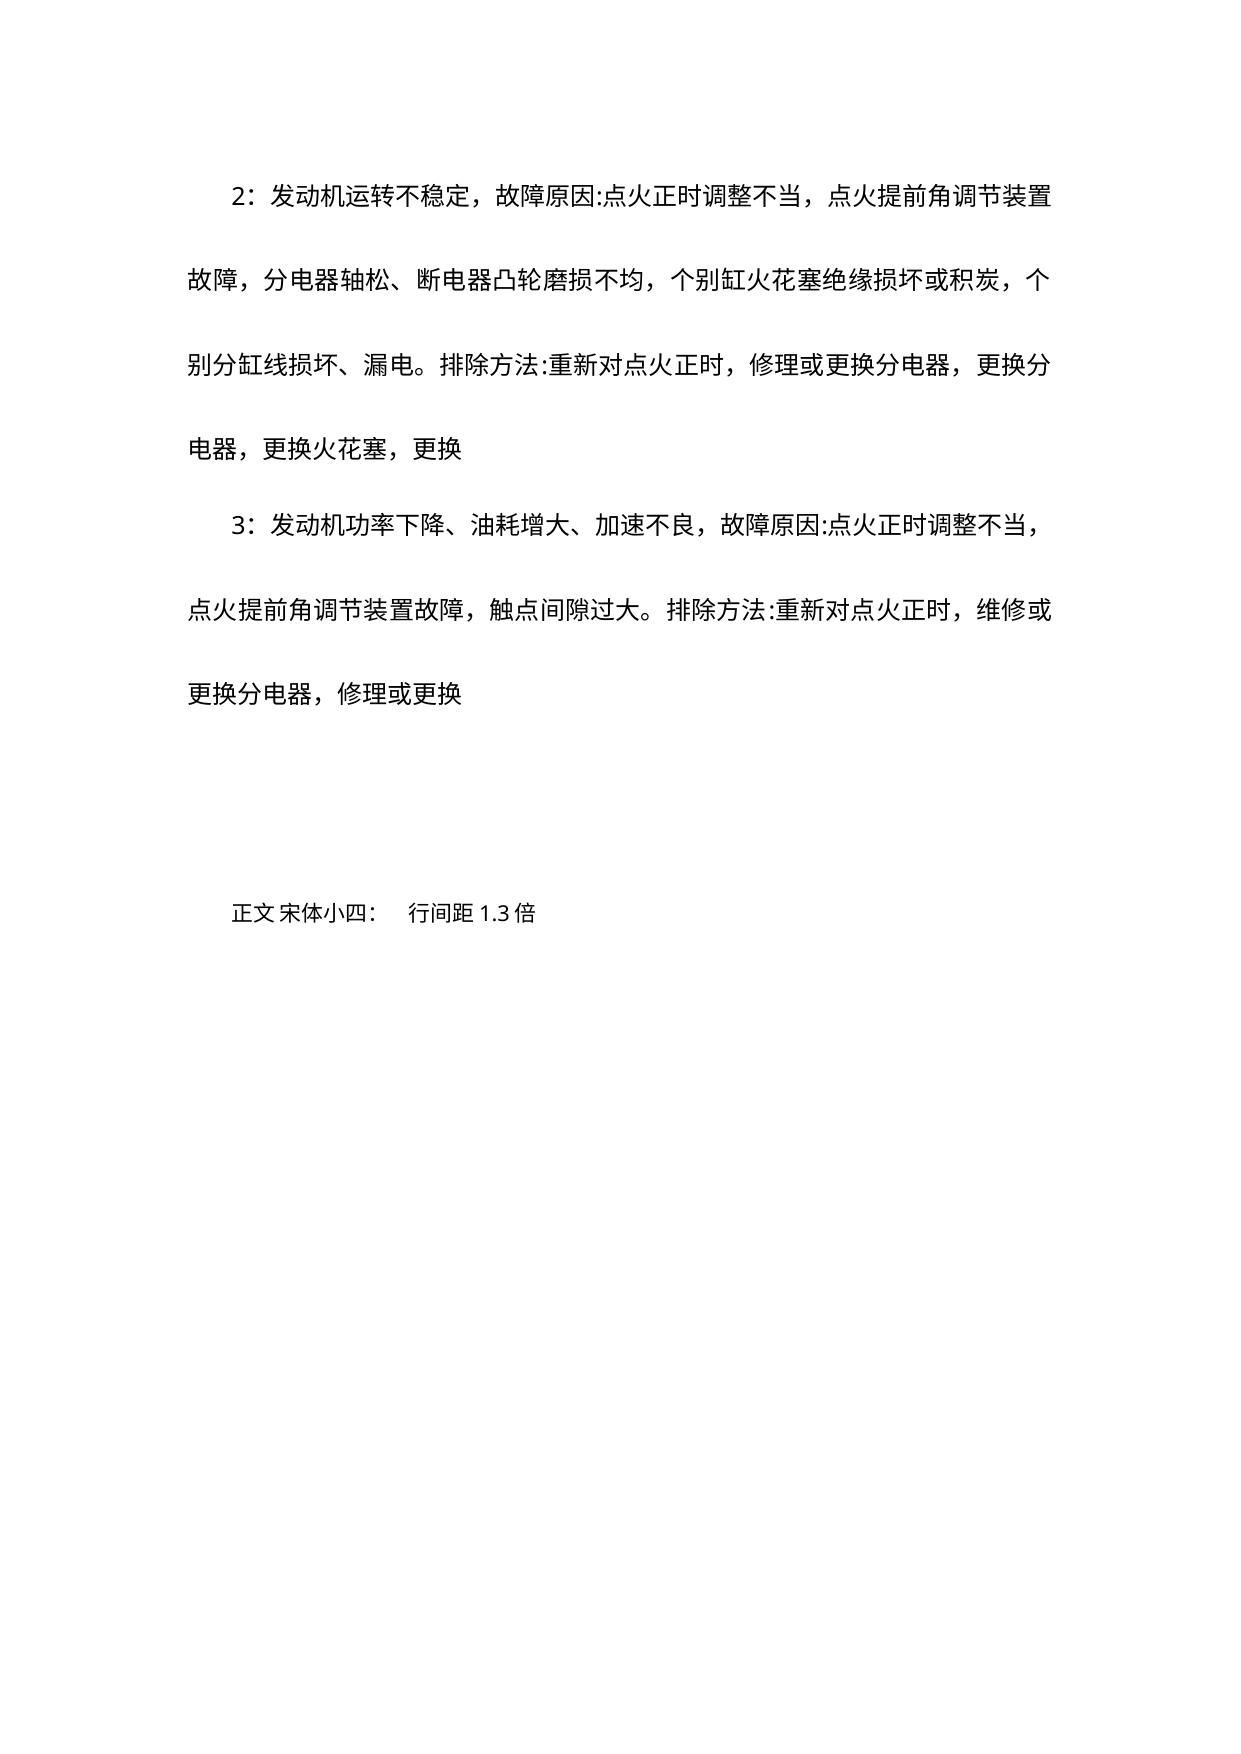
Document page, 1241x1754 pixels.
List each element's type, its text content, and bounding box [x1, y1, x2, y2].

text 正文 宋体小四： 行间距1.3倍 [187, 896, 1053, 928]
text 2：发动机运转不稳定，故障原因:点火正时调整不当，点火提前角调节装置故障，分电器轴松、断电器凸轮磨损不均，个别缸火花塞绝缘损坏或积炭，个别分缸线损坏、漏电。排除方法:重新对点火正时，修理或更换分电器，更换分电器，更换火花塞，更换 [187, 162, 1053, 480]
text 3：发动机功率下降、油耗增大、加速不良，故障原因:点火正时调整不当，点火提前角调节装置故障，触点间隙过大。排除方法:重新对点火正时，维修或更换分电器，修理或更换 [187, 491, 1053, 725]
